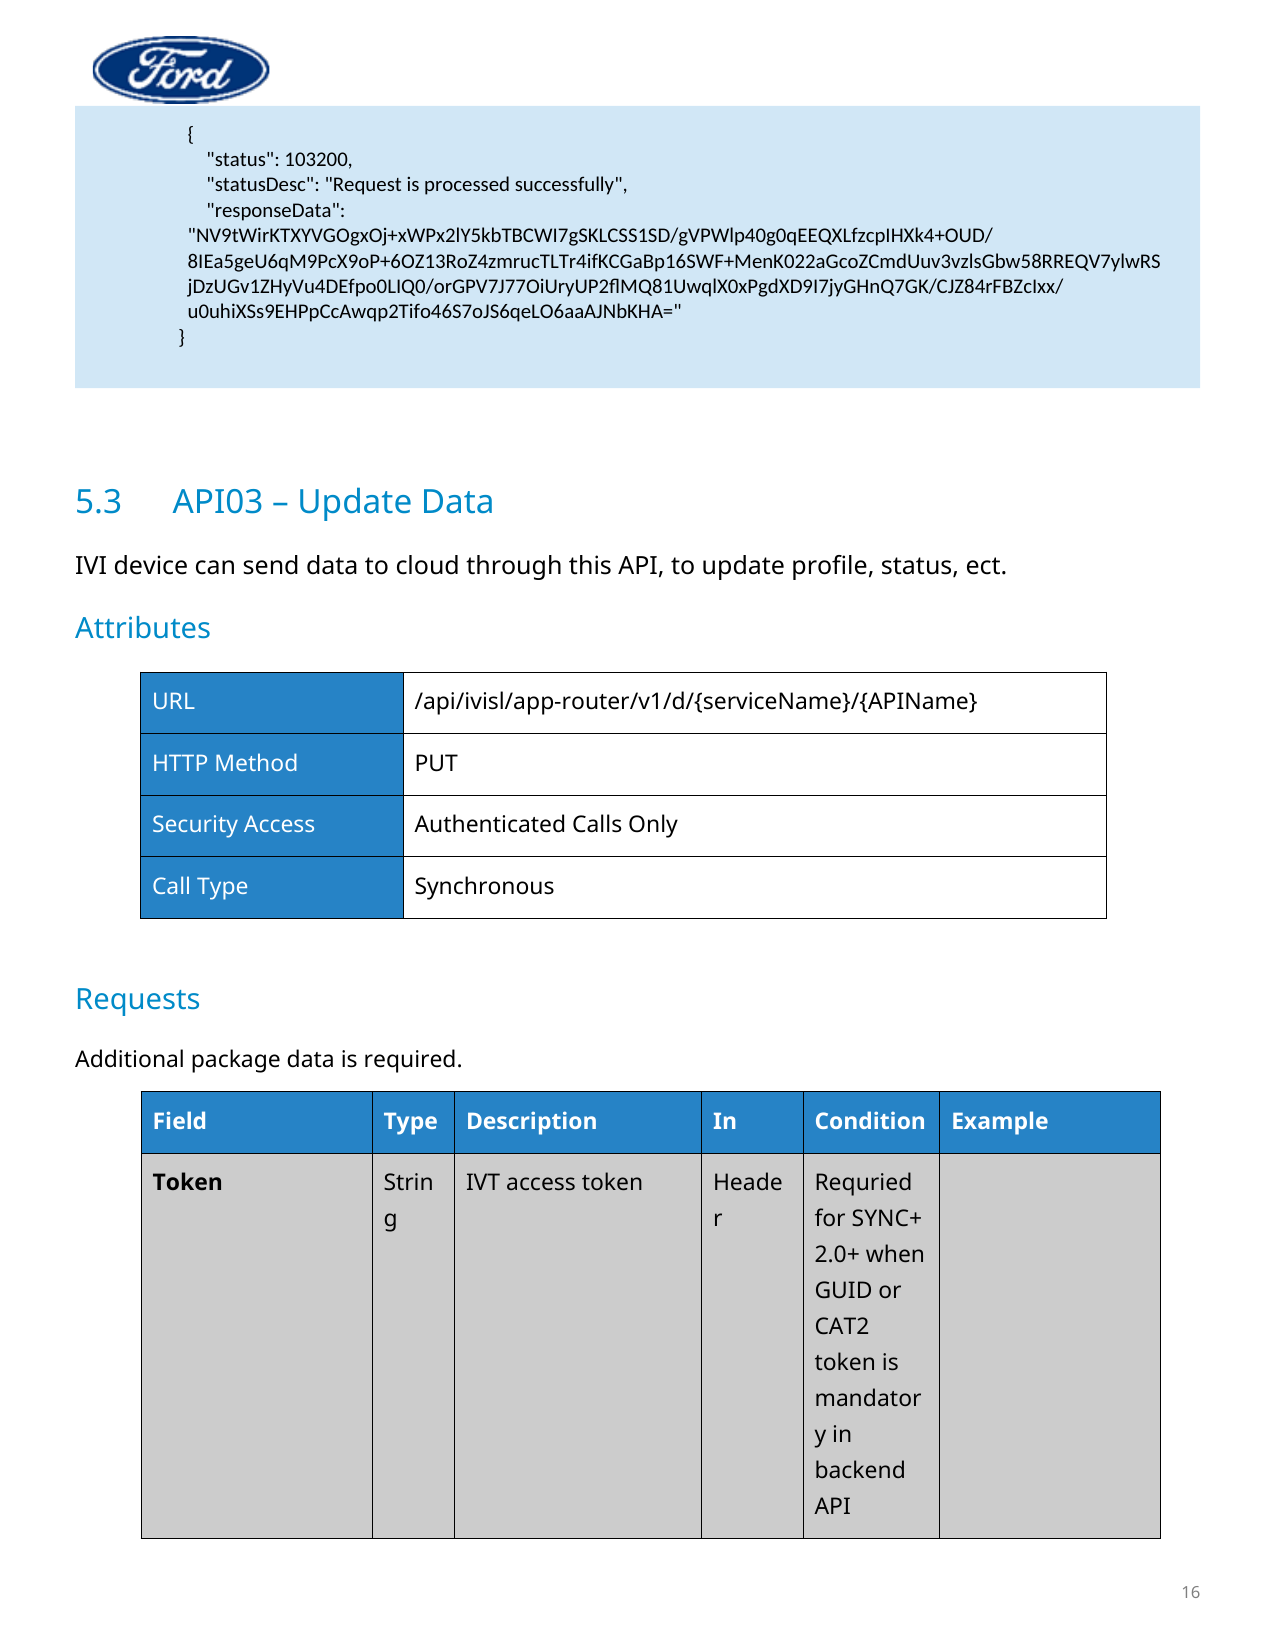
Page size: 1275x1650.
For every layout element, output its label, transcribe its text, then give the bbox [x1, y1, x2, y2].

table_cell IVT access token [455, 1154, 701, 1538]
text Additional package data is required. [75, 1043, 1200, 1074]
picture [92, 36, 270, 104]
table_cell Header [702, 1154, 803, 1538]
table_header Description [455, 1092, 701, 1153]
text IVI device can send data to cloud through this API, to update profile, status, ect. [75, 548, 1200, 582]
table_cell PUT [404, 734, 1106, 795]
list Attributes [75, 607, 1200, 647]
table_cell Synchronous [404, 857, 1106, 918]
table_cell HTTP Method [141, 734, 403, 795]
table_cell Call Type [141, 857, 403, 918]
table_cell Security Access [141, 796, 403, 856]
subtitle API03 – Update Data [75, 477, 1200, 523]
table_cell Requried for SYNC+ 2.0+ when GUID or CAT2 token is mandatory in backend API [804, 1154, 939, 1538]
table_header URL [141, 673, 403, 733]
table_header Type [373, 1092, 454, 1153]
table_cell [940, 1154, 1160, 1538]
table_header Condition [804, 1092, 939, 1153]
table_cell String [373, 1154, 454, 1538]
table_header Field [142, 1092, 372, 1153]
table_header /api/ivisl/app-router/v1/d/{serviceName}/{APIName} [404, 673, 1106, 733]
table_cell Authenticated Calls Only [404, 796, 1106, 856]
table_header Example [940, 1092, 1160, 1153]
list Requests [75, 978, 1200, 1018]
table_header In [702, 1092, 803, 1153]
table_cell Token [142, 1154, 372, 1538]
